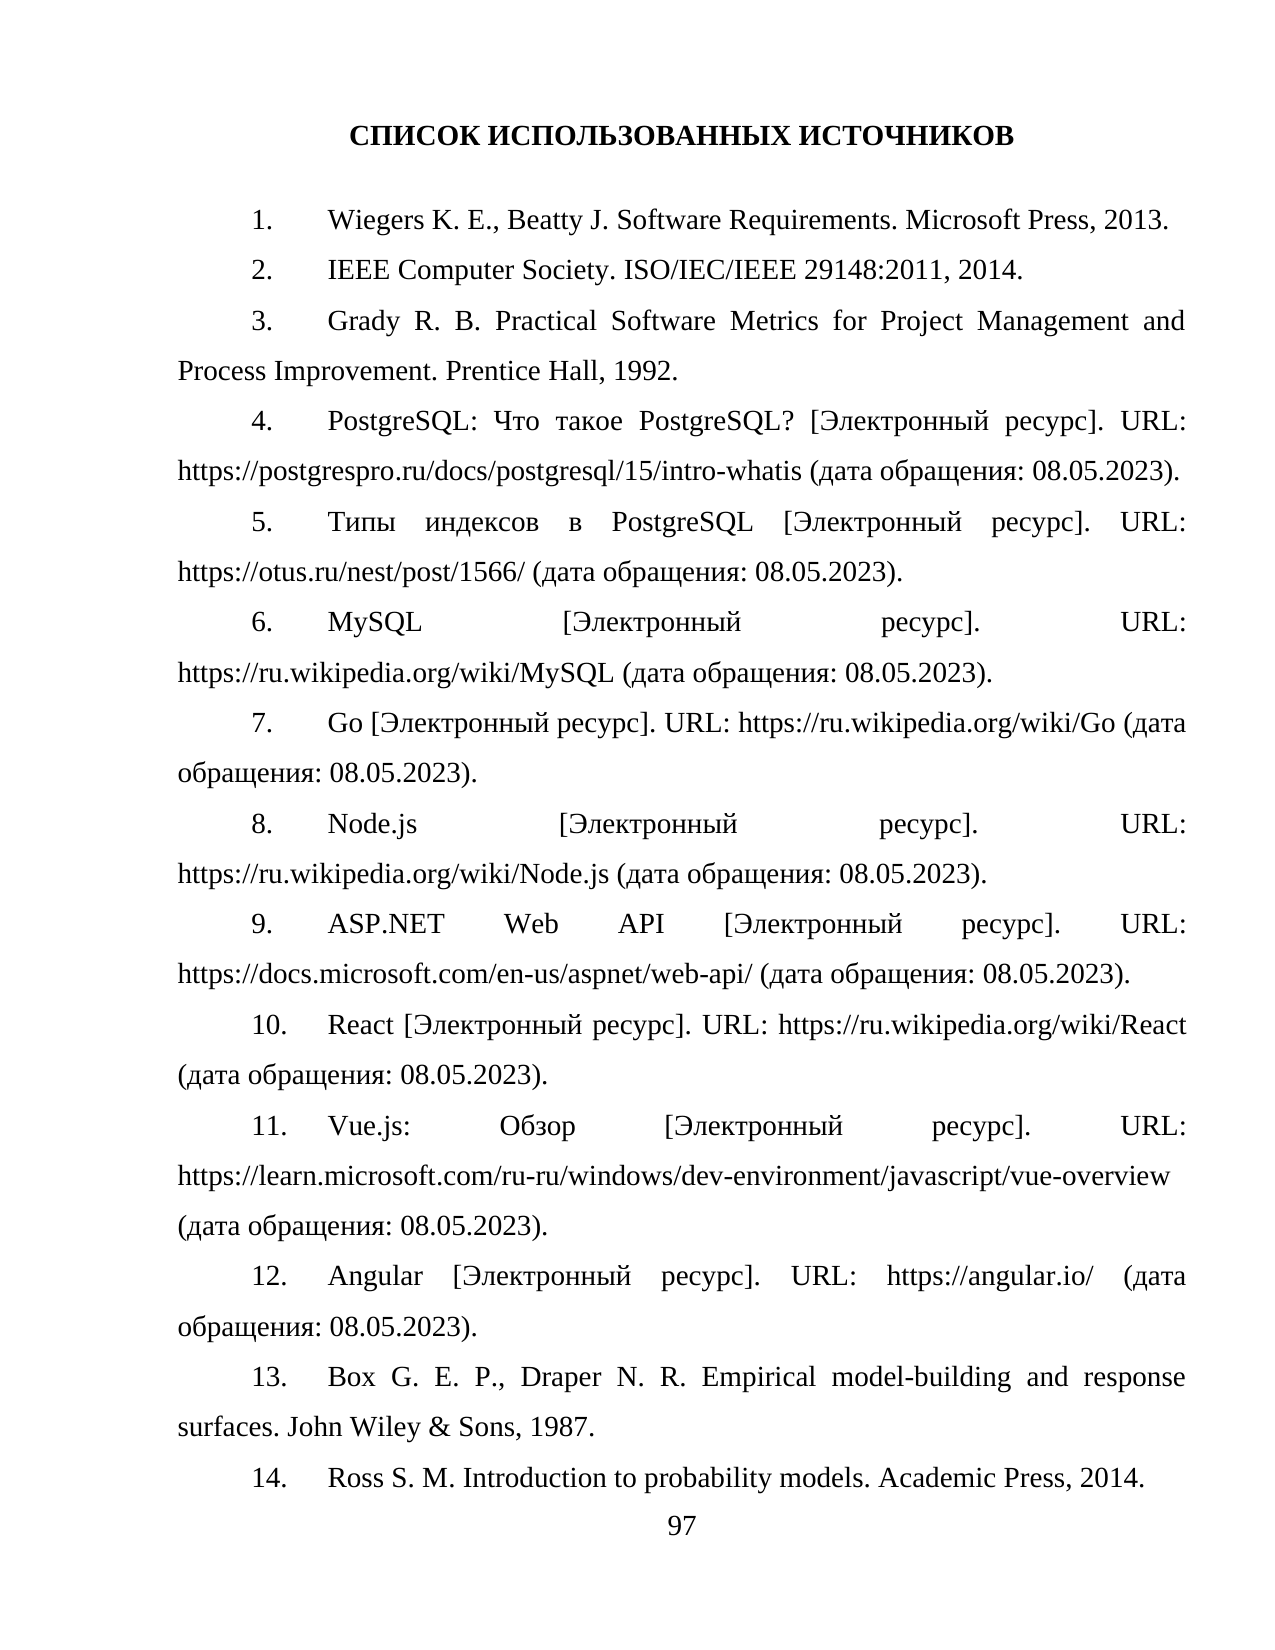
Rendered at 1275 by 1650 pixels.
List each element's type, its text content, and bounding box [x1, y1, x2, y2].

list Grady R. B. Practical Software Metrics for Project Management and Process Improvement. Prentice Hall, 1992. [177, 303, 1186, 386]
list ASP.NET Web API [Электронный ресурс]. URL: https://docs.microsoft.com/en-us/aspnet/web-api/ (дата обращения: 08.05.2023). [177, 906, 1186, 990]
subtitle СПИСОК ИСПОЛЬЗОВАННЫХ ИСТОЧНИКОВ [177, 118, 1186, 152]
list React [Электронный ресурс]. URL: https://ru.wikipedia.org/wiki/React (дата обращения: 08.05.2023). [177, 1007, 1186, 1091]
list Node.js [Электронный ресурс]. URL: https://ru.wikipedia.org/wiki/Node.js (дата обращения: 08.05.2023). [177, 806, 1186, 889]
list Vue.js: Обзор [Электронный ресурс]. URL: https://learn.microsoft.com/ru-ru/windows/dev-environment/javascript/vue-overview (дата обращения: 08.05.2023). [177, 1108, 1186, 1242]
list Box G. E. P., Draper N. R. Empirical model-building and response surfaces. John Wiley & Sons, 1987. [177, 1359, 1186, 1443]
list Ross S. M. Introduction to probability models. Academic Press, 2014. [177, 1460, 1186, 1493]
list PostgreSQL: Что такое PostgreSQL? [Электронный ресурс]. URL: https://postgrespro.ru/docs/postgresql/15/intro-whatis (дата обращения: 08.05.2023). [177, 403, 1186, 487]
list Go [Электронный ресурс]. URL: https://ru.wikipedia.org/wiki/Go (дата обращения: 08.05.2023). [177, 705, 1186, 789]
list MySQL [Электронный ресурс]. URL: https://ru.wikipedia.org/wiki/MySQL (дата обращения: 08.05.2023). [177, 604, 1186, 688]
list Wiegers K. E., Beatty J. Software Requirements. Microsoft Press, 2013. [177, 202, 1186, 236]
list Типы индексов в PostgreSQL [Электронный ресурс]. URL: https://otus.ru/nest/post/1566/ (дата обращения: 08.05.2023). [177, 504, 1186, 588]
list Angular [Электронный ресурс]. URL: https://angular.io/ (дата обращения: 08.05.2023). [177, 1258, 1186, 1342]
list IEEE Computer Society. ISO/IEC/IEEE 29148:2011, 2014. [177, 252, 1186, 286]
